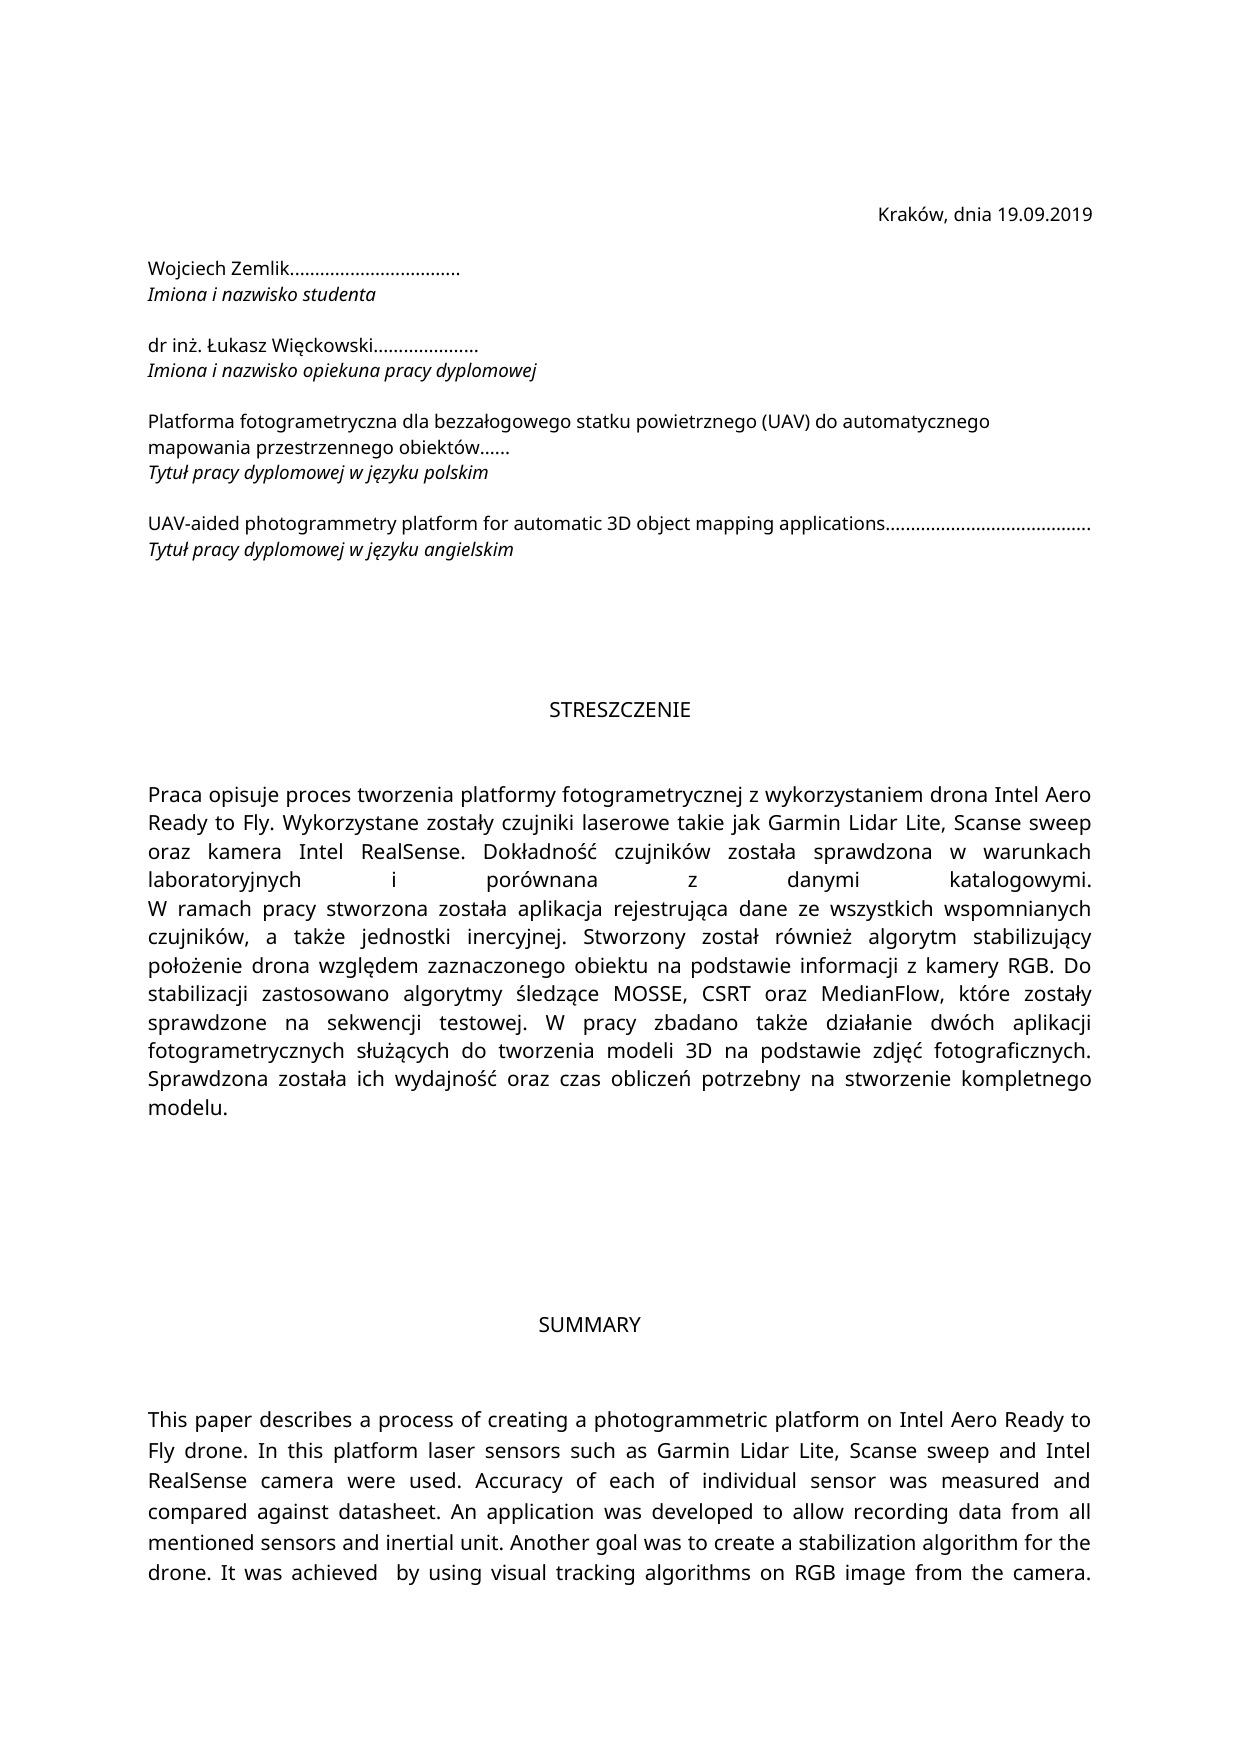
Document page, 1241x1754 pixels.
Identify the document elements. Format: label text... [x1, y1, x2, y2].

text dr inż. Łukasz Więckowski..................... [148, 332, 1093, 358]
text Praca opisuje proces tworzenia platformy fotogrametrycznej z wykorzystaniem drona Intel Aero Ready to Fly. Wykorzystane zostały czujniki laserowe takie jak Garmin Lidar Lite, Scanse sweep oraz kamera Intel RealSense. Dokładność czujników została sprawdzona w warunkach laboratoryjnych i porównana z danymi katalogowymi. W ramach pracy stworzona została aplikacja rejestrująca dane ze wszystkich wspomnianych czujników, a także jednostki inercyjnej. Stworzony został również algorytm stabilizujący położenie drona względem zaznaczonego obiektu na podstawie informacji z kamery RGB. Do stabilizacji zastosowano algorytmy śledzące MOSSE, CSRT oraz MedianFlow, które zostały sprawdzone na sekwencji testowej. W pracy zbadano także działanie dwóch aplikacji fotogrametrycznych służących do tworzenia modeli 3D na podstawie zdjęć fotograficznych. Sprawdzona została ich wydajność oraz czas obliczeń potrzebny na stworzenie kompletnego modelu. [148, 780, 1093, 1121]
text STRESZCZENIE [148, 695, 1093, 723]
text Tytuł pracy dyplomowej w języku polskim [148, 460, 1093, 485]
text Imiona i nazwisko opiekuna pracy dyplomowej [148, 358, 1093, 383]
text Tytuł pracy dyplomowej w języku angielskim [148, 536, 1093, 562]
text Wojciech Zemlik.................................. [148, 256, 1093, 281]
text SUMMARY [148, 1311, 1093, 1339]
text Kraków, dnia 19.09.2019 [148, 202, 1093, 227]
text Imiona i nazwisko studenta [148, 281, 1093, 307]
text UAV-aided photogrammetry platform for automatic 3D object mapping applications......................................... [148, 511, 1093, 536]
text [148, 1405, 1093, 1587]
text Platforma fotogrametryczna dla bezzałogowego statku powietrznego (UAV) do automatycznego mapowania przestrzennego obiektów...... [148, 409, 1093, 460]
